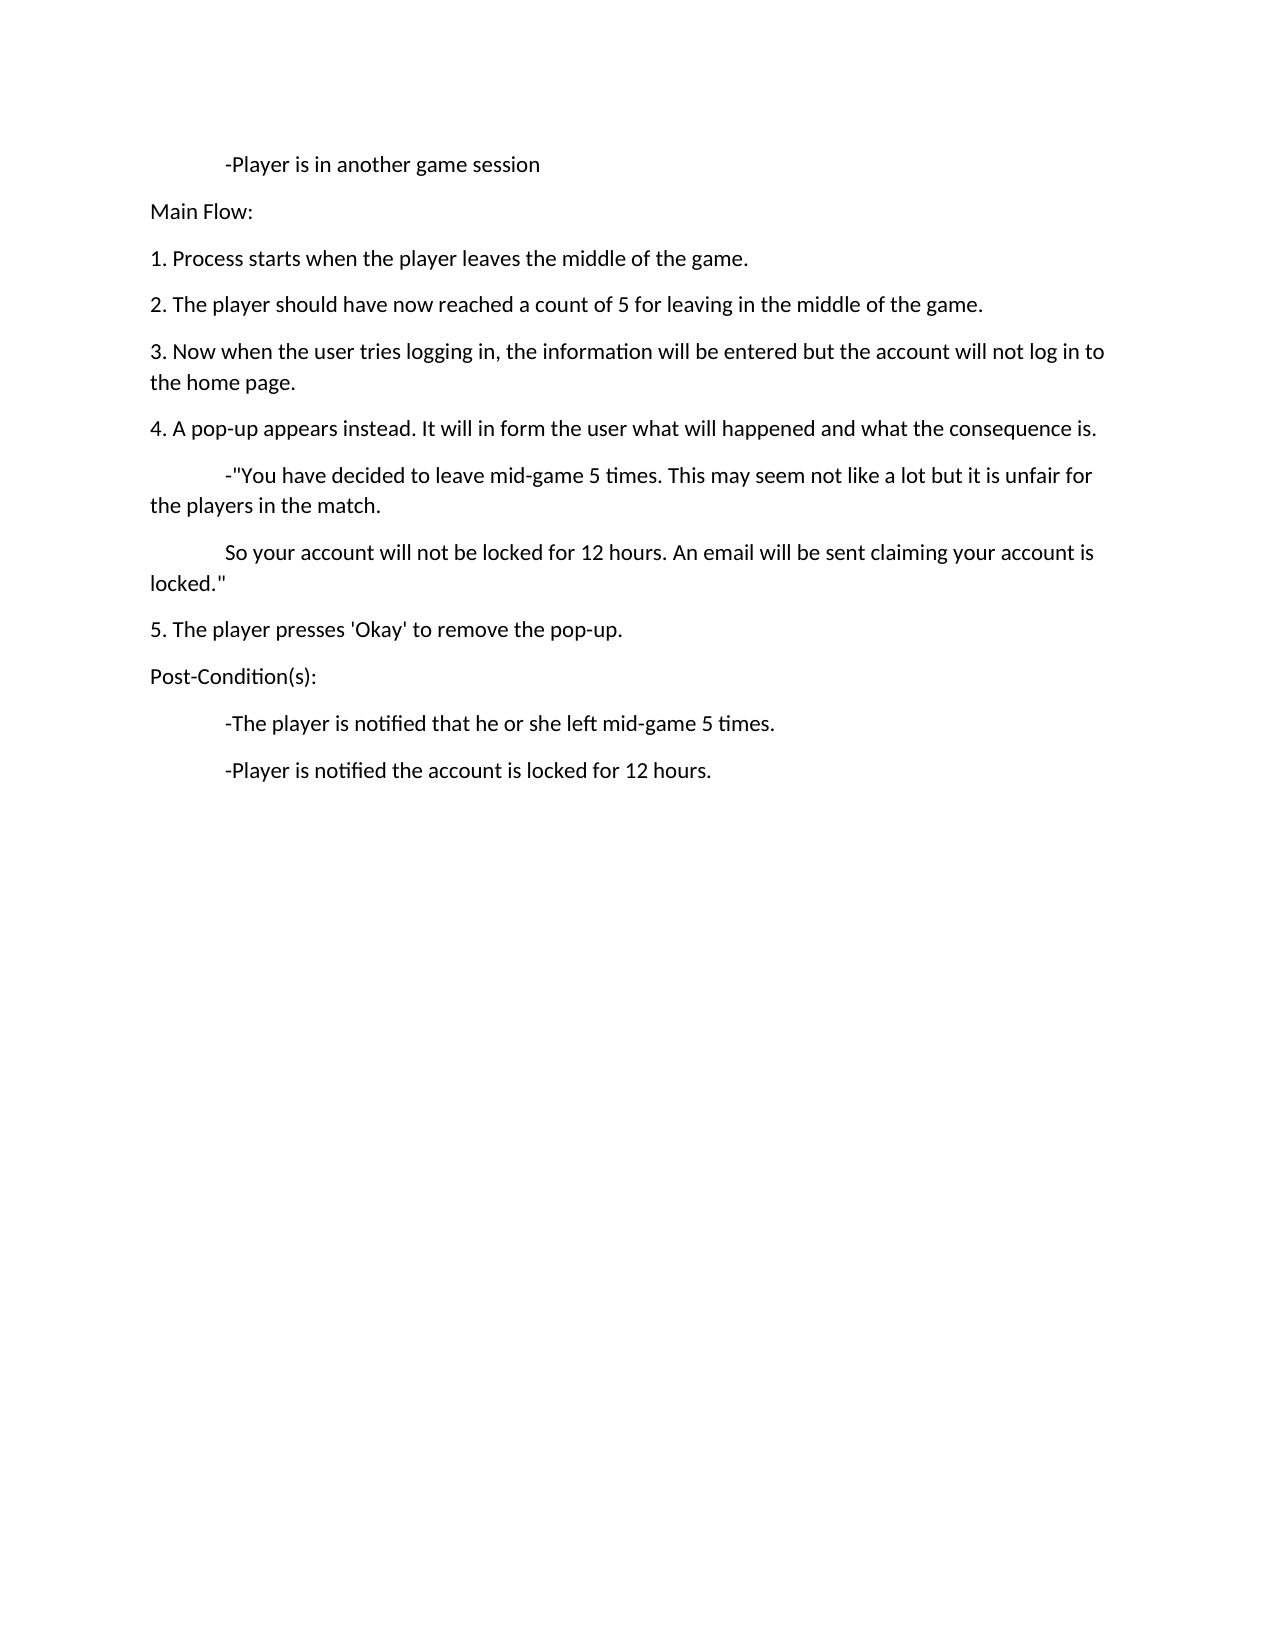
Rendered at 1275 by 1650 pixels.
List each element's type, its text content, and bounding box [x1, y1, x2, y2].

text -Player is notified the account is locked for 12 hours. [150, 756, 1125, 784]
text Post-Condition(s): [150, 662, 1125, 691]
text -The player is notified that he or she left mid-game 5 times. [150, 709, 1125, 737]
text So your account will not be locked for 12 hours. An email will be sent claiming your account is locked." [150, 538, 1125, 597]
text 3. Now when the user tries logging in, the information will be entered but the account will not log in to the home page. [150, 337, 1125, 396]
text -"You have decided to leave mid-game 5 times. This may seem not like a lot but it is unfair for the players in the match. [150, 461, 1125, 520]
text 5. The player presses 'Okay' to remove the pop-up. [150, 616, 1125, 644]
text 1. Process starts when the player leaves the middle of the game. [150, 244, 1125, 272]
text 4. A pop-up appears instead. It will in form the user what will happened and what the consequence is. [150, 414, 1125, 443]
text Main Flow: [150, 197, 1125, 225]
text -Player is in another game session [150, 150, 1125, 178]
text 2. The player should have now reached a count of 5 for leaving in the middle of the game. [150, 291, 1125, 319]
